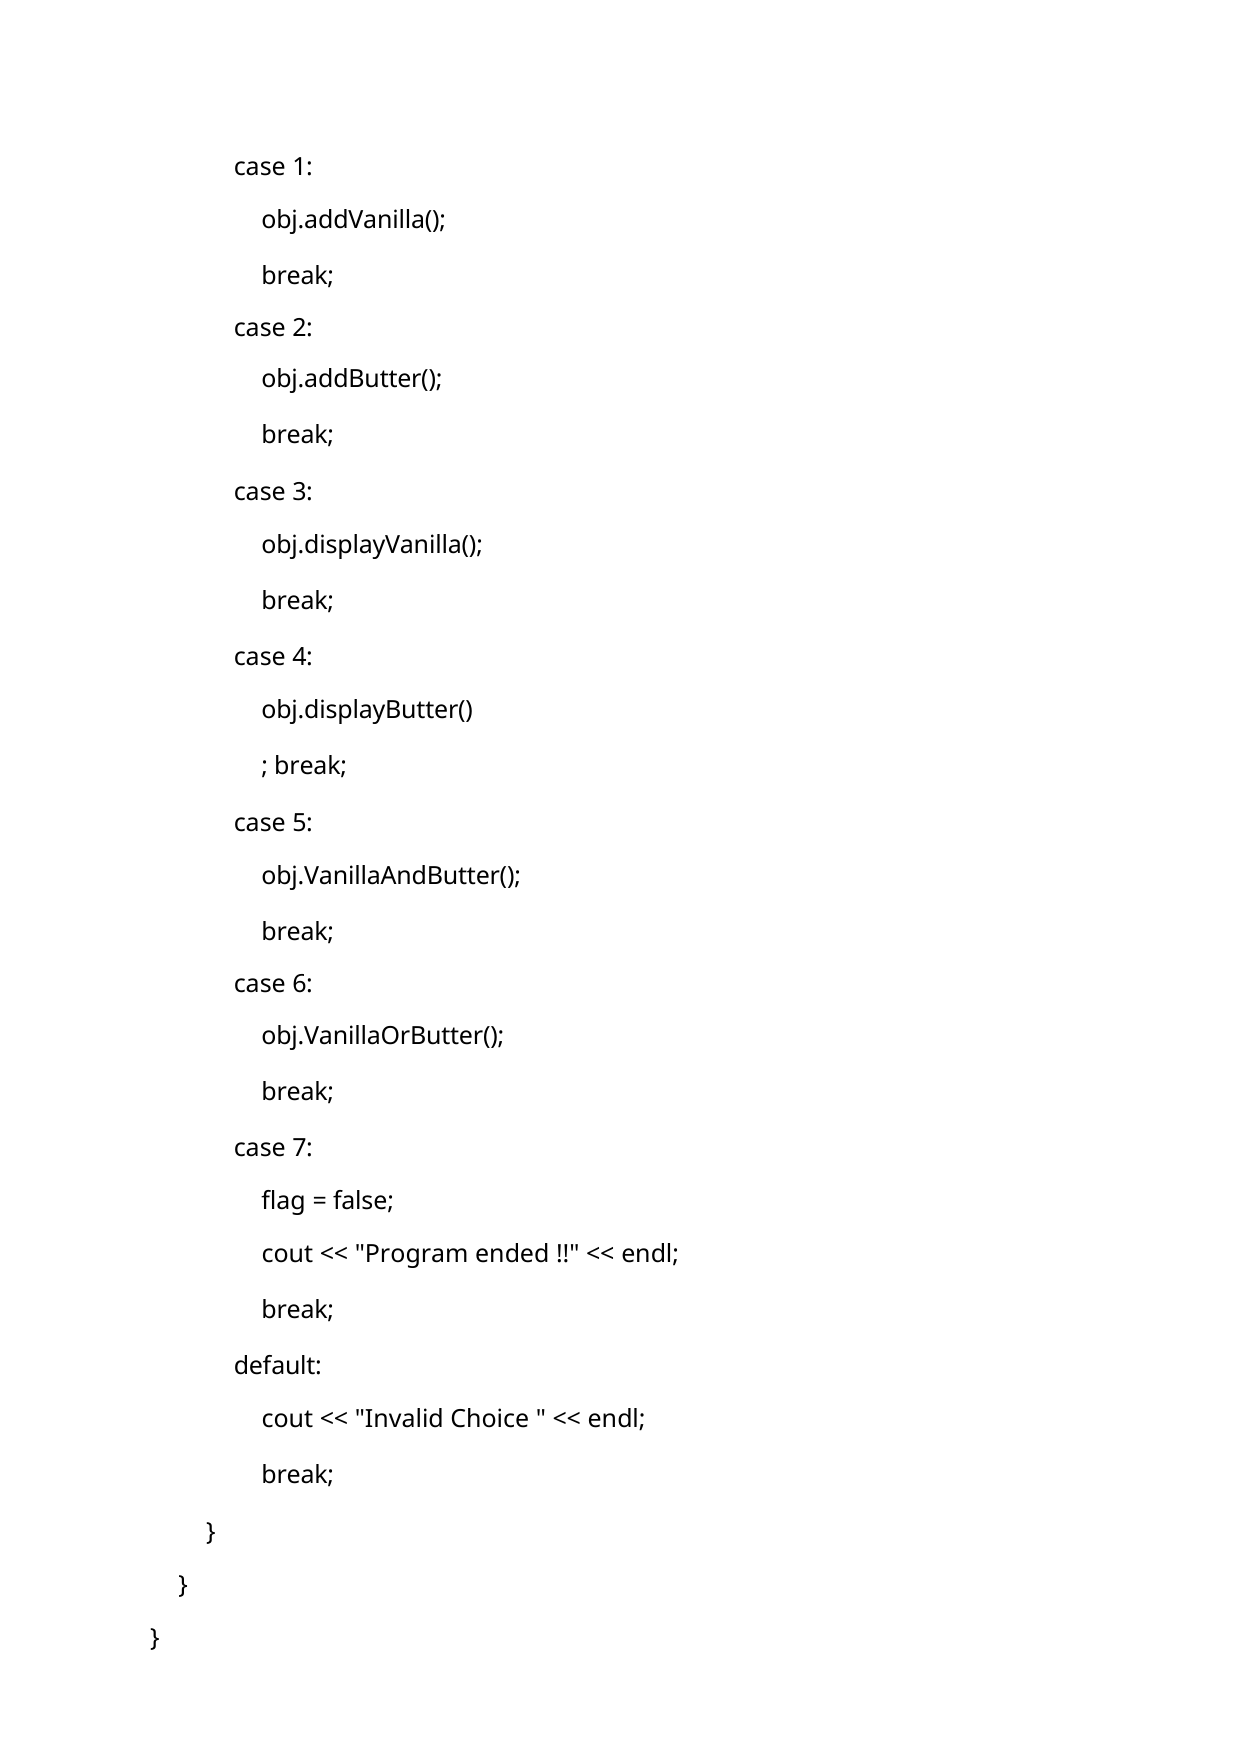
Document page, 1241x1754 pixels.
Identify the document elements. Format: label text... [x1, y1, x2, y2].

text flag = false; [261, 1182, 1084, 1217]
text obj.displayButter(); break; [261, 692, 475, 782]
text obj.VanillaAndButter(); break; [261, 857, 556, 948]
text case 3: [233, 473, 1084, 507]
text obj.addVanilla(); break; [261, 201, 475, 291]
text case 6: [233, 970, 1084, 998]
text case 1: [233, 148, 1084, 182]
text default: [233, 1348, 1084, 1382]
text } [150, 1620, 1084, 1654]
text obj.displayVanilla(); break; [261, 526, 508, 616]
text case 4: [233, 639, 1084, 673]
text obj.addButter(); break; [261, 361, 475, 451]
text case 7: [233, 1130, 1084, 1164]
text } [206, 1514, 1084, 1548]
text cout << "Invalid Choice " << endl; break; [261, 1401, 651, 1491]
text cout << "Program ended !!" << endl; break; [261, 1236, 722, 1326]
text } [178, 1567, 1084, 1601]
text obj.VanillaOrButter(); break; [261, 1017, 508, 1107]
text case 5: [233, 804, 1084, 838]
text case 2: [233, 313, 1084, 342]
